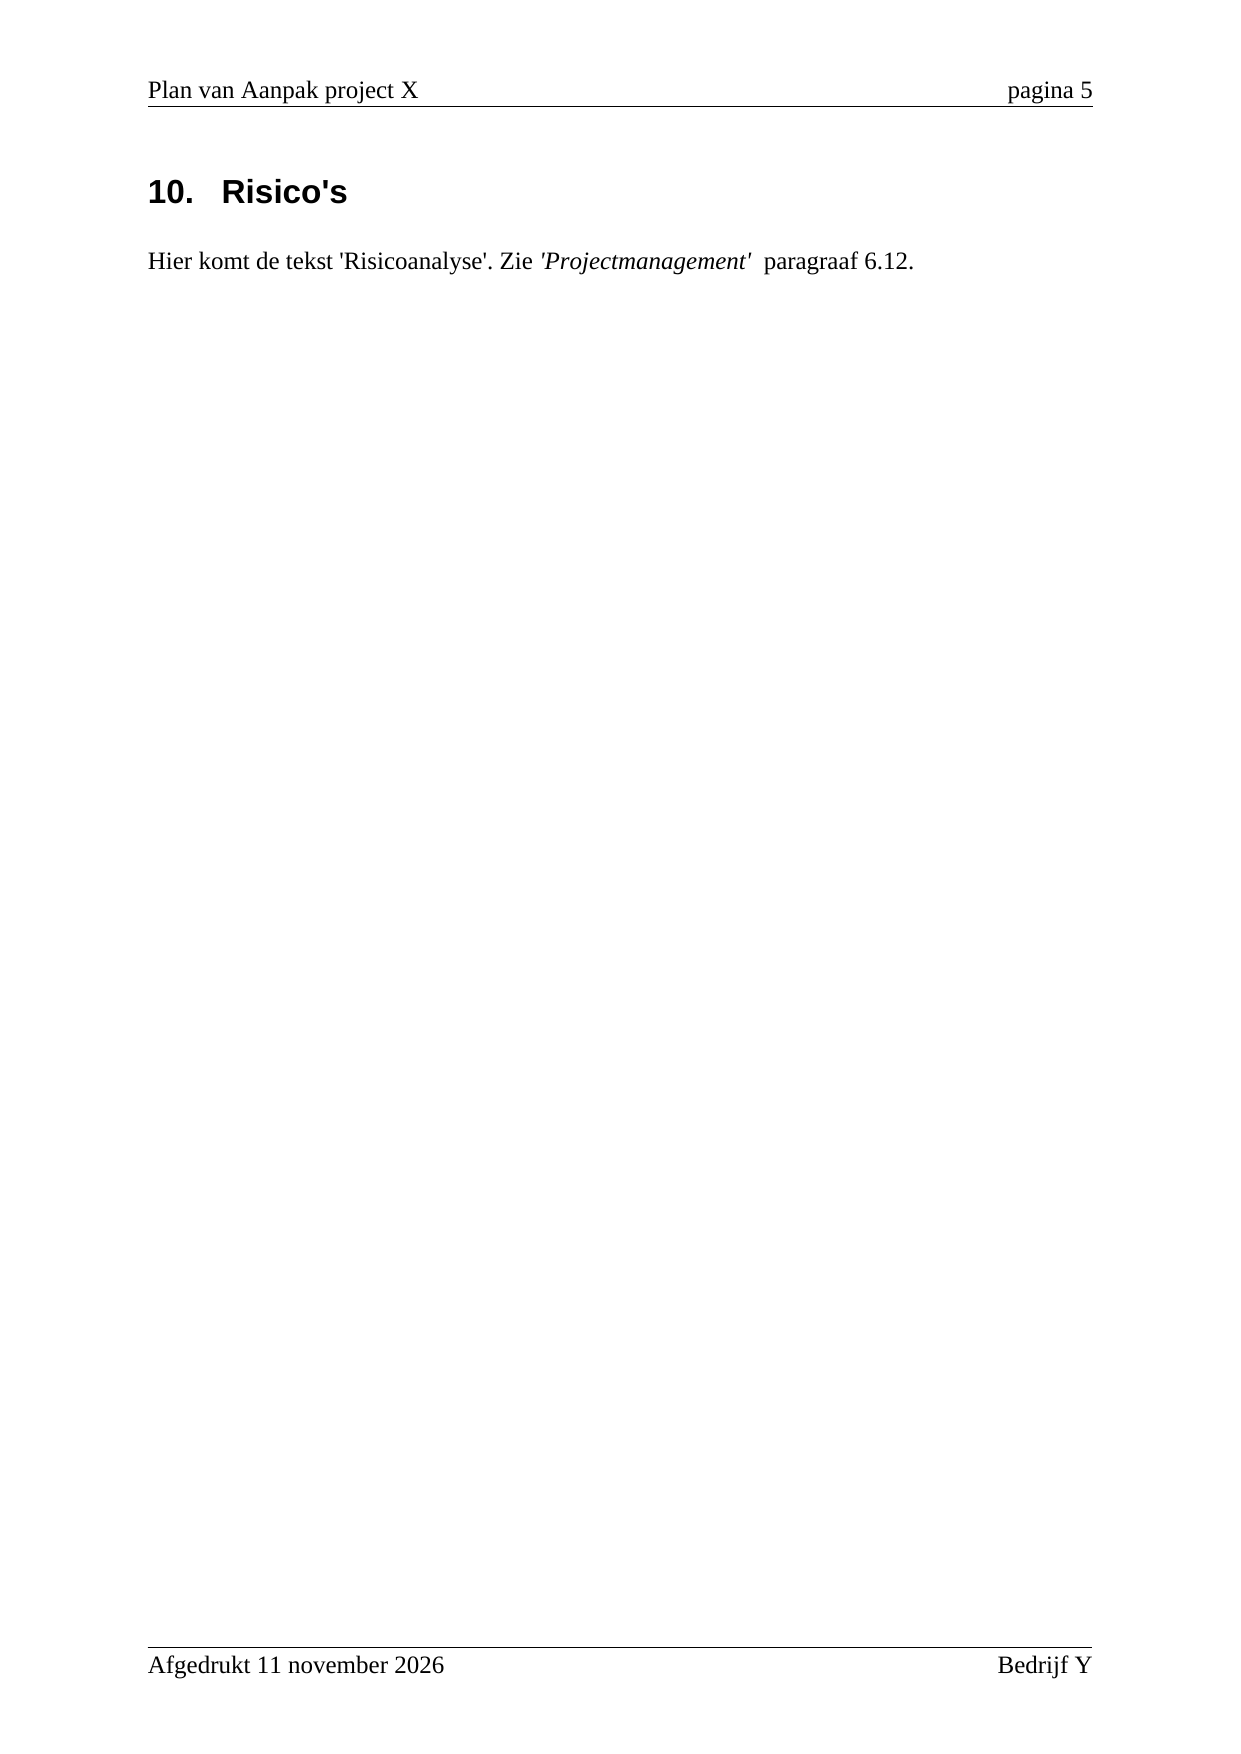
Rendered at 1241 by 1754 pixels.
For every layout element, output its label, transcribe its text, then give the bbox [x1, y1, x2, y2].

subtitle 10. Risico's [148, 173, 1093, 211]
text Hier komt de tekst 'Risicoanalyse'. Zie 'Projectmanagement' paragraaf 6.12.Bijlage A [148, 246, 1093, 275]
